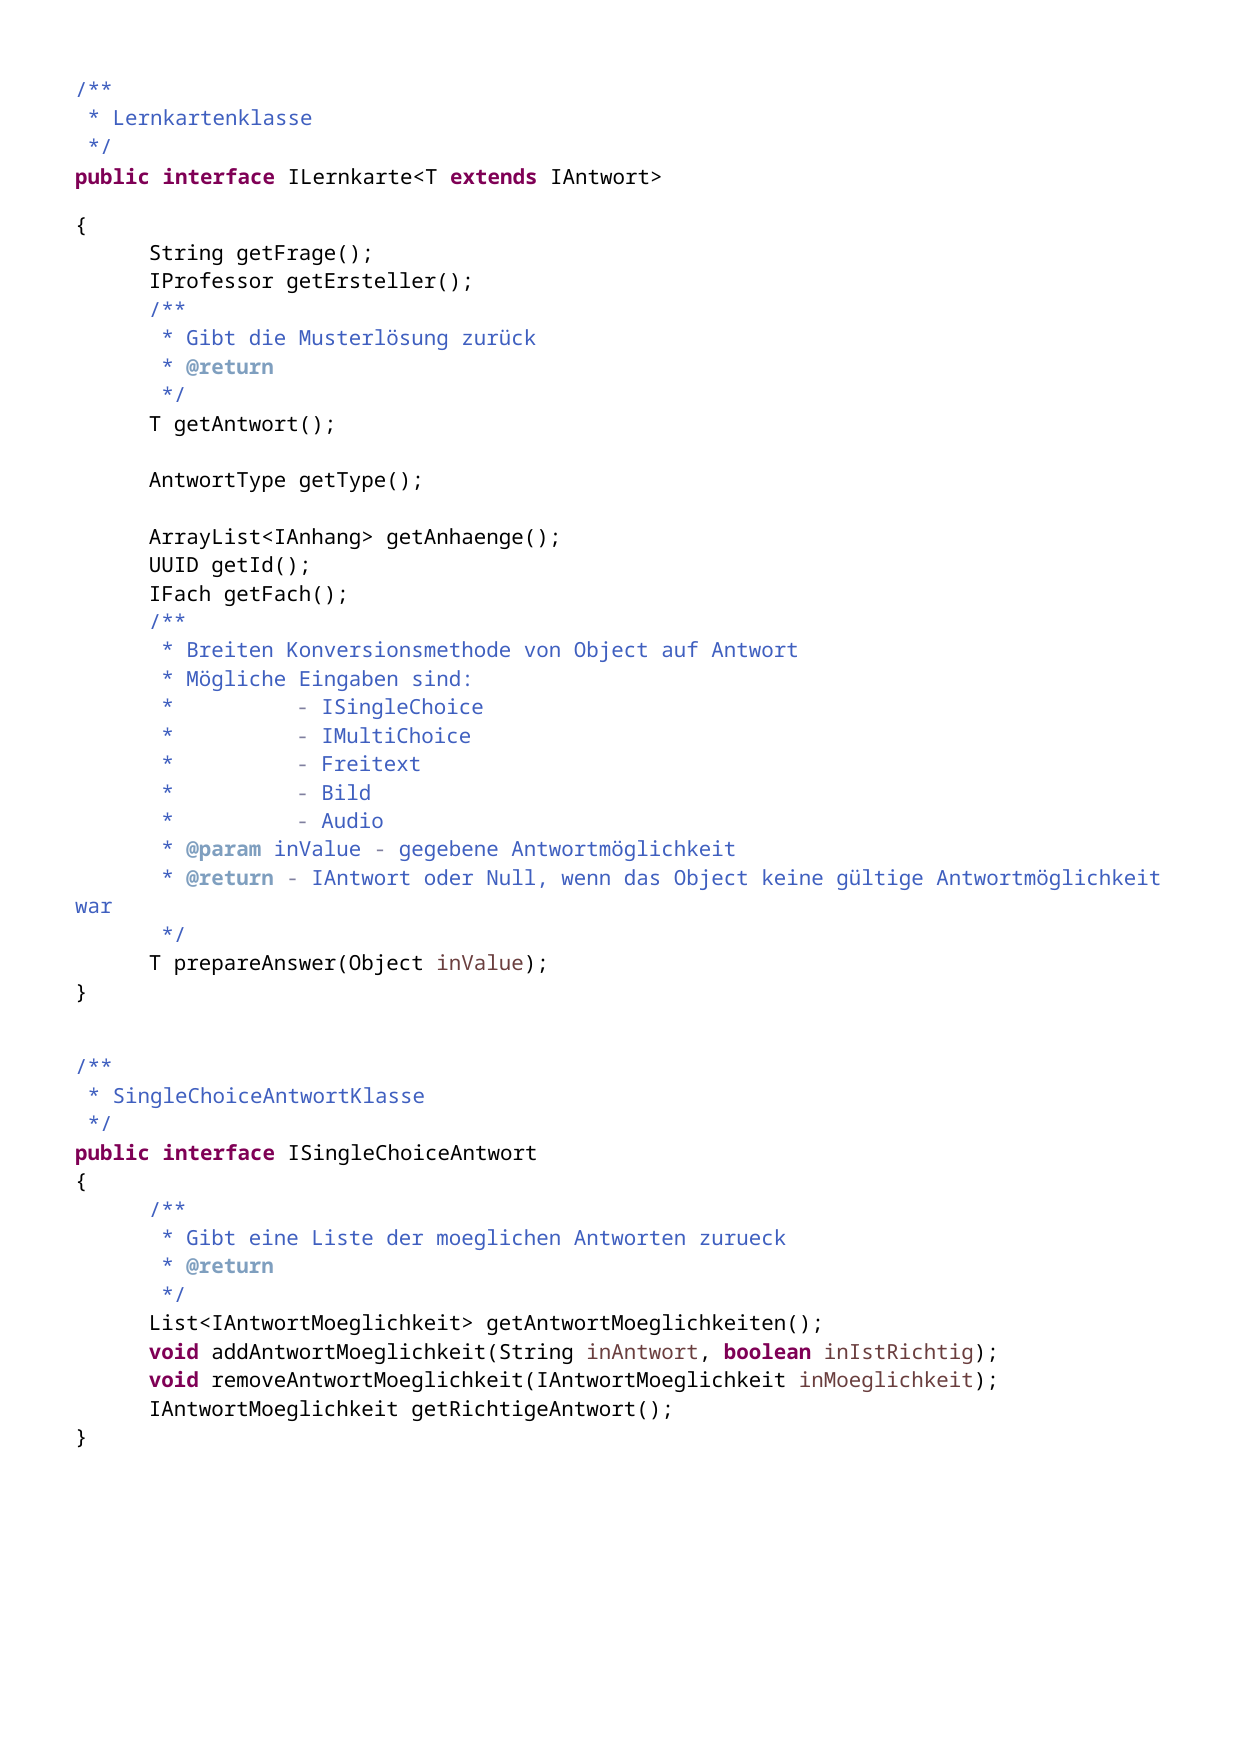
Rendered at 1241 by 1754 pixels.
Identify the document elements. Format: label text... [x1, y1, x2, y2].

text */ [75, 1109, 1165, 1138]
text * - ISingleChoice [75, 692, 1165, 721]
text { [75, 210, 1165, 238]
text * - Audio [75, 806, 1165, 834]
text IAntwortMoeglichkeit getRichtigeAntwort(); [75, 1394, 1165, 1422]
text */ public interface ILernkarte<T extends IAntwort> [75, 132, 1165, 191]
text */ [75, 920, 1165, 948]
text * - Freitext [75, 749, 1165, 778]
text ArrayList<IAnhang> getAnhaenge(); [75, 522, 1165, 550]
text * - IMultiChoice [75, 721, 1165, 749]
text * @return [75, 352, 1165, 380]
text AntwortType getType(); [75, 465, 1165, 494]
text * @return [75, 1252, 1165, 1280]
text * - Bild [75, 778, 1165, 806]
text * Mögliche Eingaben sind: [75, 664, 1165, 692]
text */ [75, 380, 1165, 409]
text T getAntwort(); [75, 409, 1165, 437]
text /** [75, 295, 1165, 323]
text void removeAntwortMoeglichkeit(IAntwortMoeglichkeit inMoeglichkeit); [75, 1365, 1165, 1394]
text void addAntwortMoeglichkeit(String inAntwort, boolean inIstRichtig); [75, 1337, 1165, 1365]
text String getFrage(); [75, 238, 1165, 267]
text public interface ISingleChoiceAntwort [75, 1138, 1165, 1166]
text * Gibt die Musterlösung zurück [75, 323, 1165, 352]
text /** [75, 75, 1165, 103]
text /** [75, 1195, 1165, 1223]
text } [75, 977, 1165, 1005]
text * Lernkartenklasse [75, 103, 1165, 132]
text /** [75, 1052, 1165, 1081]
text IFach getFach(); [75, 579, 1165, 607]
text * @return - IAntwort oder Null, wenn das Object keine gültige Antwortmöglichkeit war [75, 863, 1165, 920]
text IProfessor getErsteller(); [75, 267, 1165, 295]
text /** [75, 607, 1165, 636]
text List<IAntwortMoeglichkeit> getAntwortMoeglichkeiten(); [75, 1308, 1165, 1337]
text * Gibt eine Liste der moeglichen Antworten zurueck [75, 1223, 1165, 1252]
text * @param inValue - gegebene Antwortmöglichkeit [75, 834, 1165, 863]
text UUID getId(); [75, 550, 1165, 579]
text } [75, 1422, 1165, 1451]
text * SingleChoiceAntwortKlasse [75, 1081, 1165, 1109]
text { [75, 1166, 1165, 1195]
text */ [75, 1280, 1165, 1308]
text * Breiten Konversionsmethode von Object auf Antwort [75, 636, 1165, 664]
text T prepareAnswer(Object inValue); [75, 948, 1165, 977]
